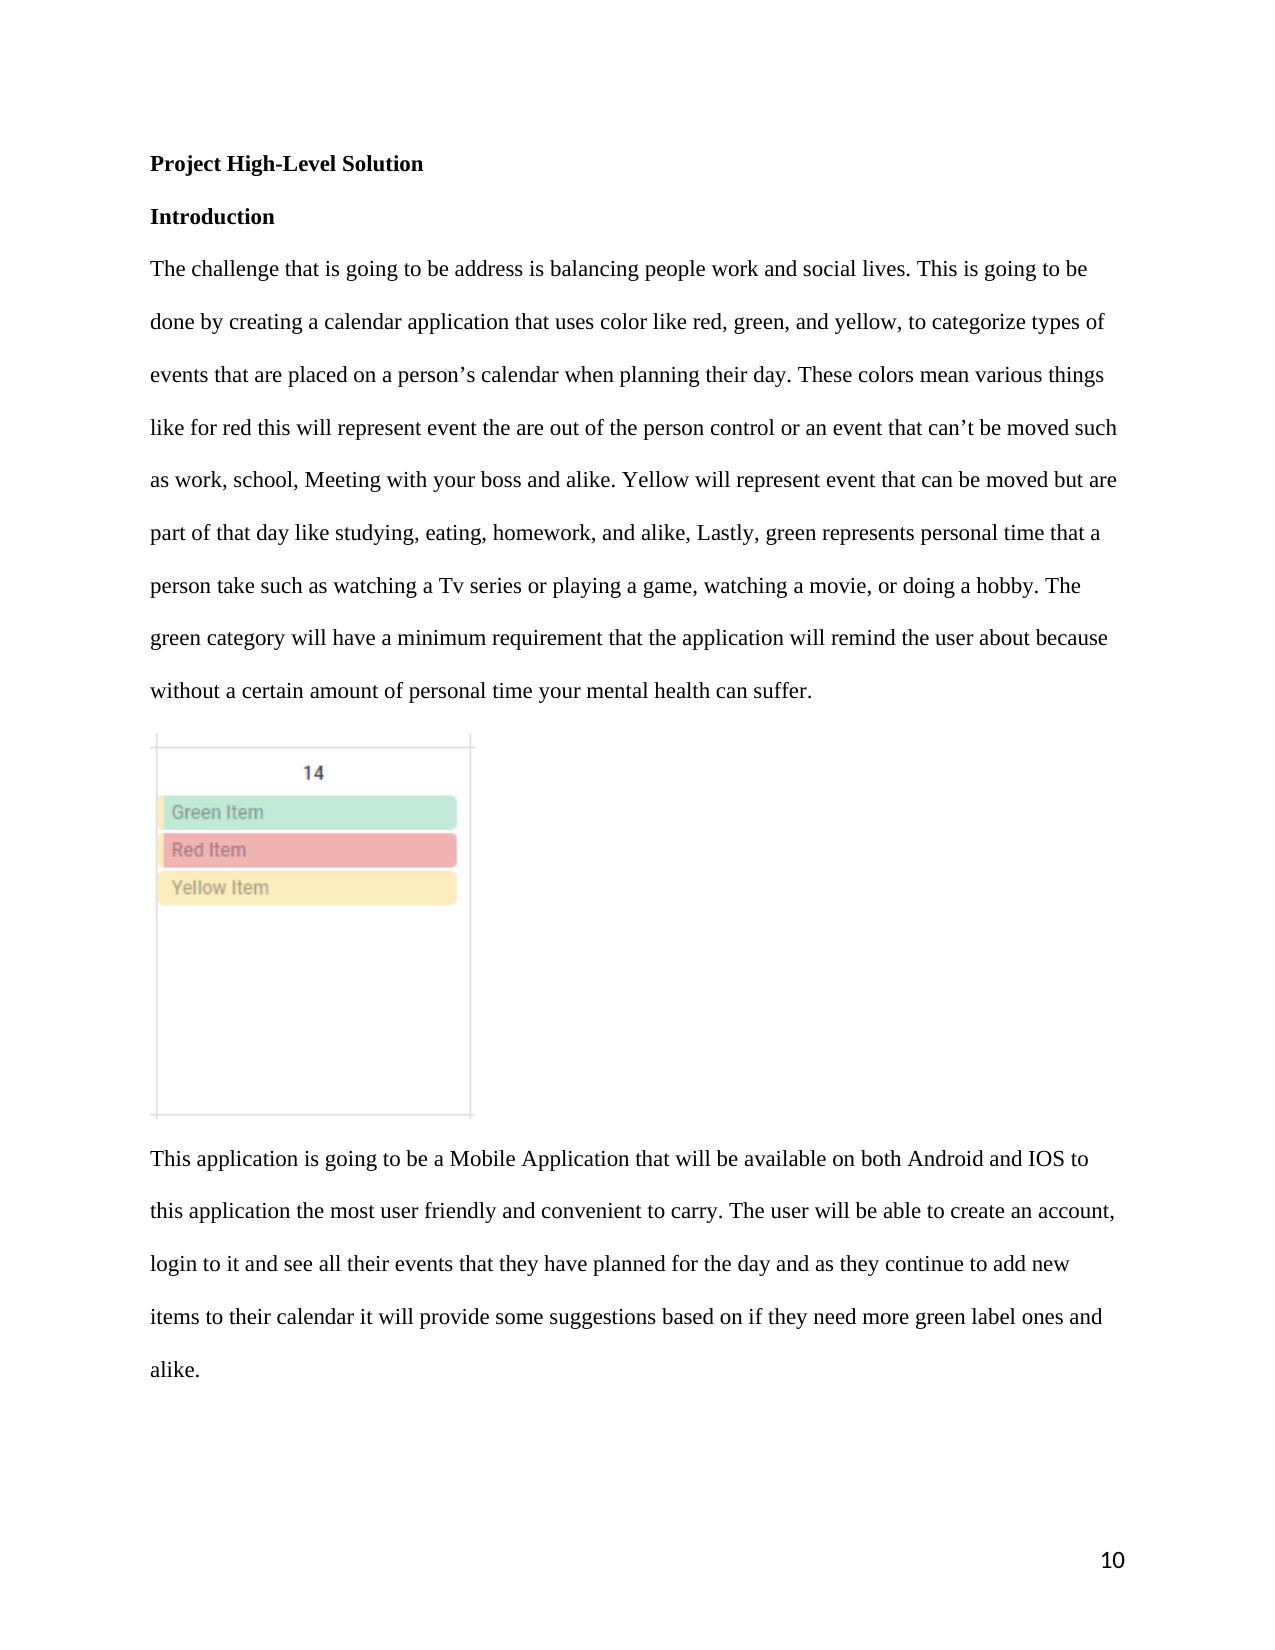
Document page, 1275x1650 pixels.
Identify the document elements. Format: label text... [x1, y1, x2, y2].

text The challenge that is going to be address is balancing people work and social lives. This is going to be done by creating a calendar application that uses color like red, green, and yellow, to categorize types of events that are placed on a person’s calendar when planning their day. These colors mean various things like for red this will represent event the are out of the person control or an event that can’t be moved such as work, school, Meeting with your boss and alike. Yellow will represent event that can be moved but are part of that day like studying, eating, homework, and alike, Lastly, green represents personal time that a person take such as watching a Tv series or playing a game, watching a movie, or doing a hobby. The green category will have a minimum requirement that the application will remind the user about because without a certain amount of personal time your mental health can suffer. This application is going to be a Mobile Application that will be available on both Android and IOS to this application the most user friendly and convenient to carry. The user will be able to create an account, login to it and see all their events that they have planned for the day and as they continue to add new items to their calendar it will provide some suggestions based on if they need more green label ones and alike. [150, 255, 1125, 1382]
text Introduction [150, 203, 1125, 229]
picture [150, 733, 476, 1119]
title Project High-Level Solution [150, 150, 1125, 176]
